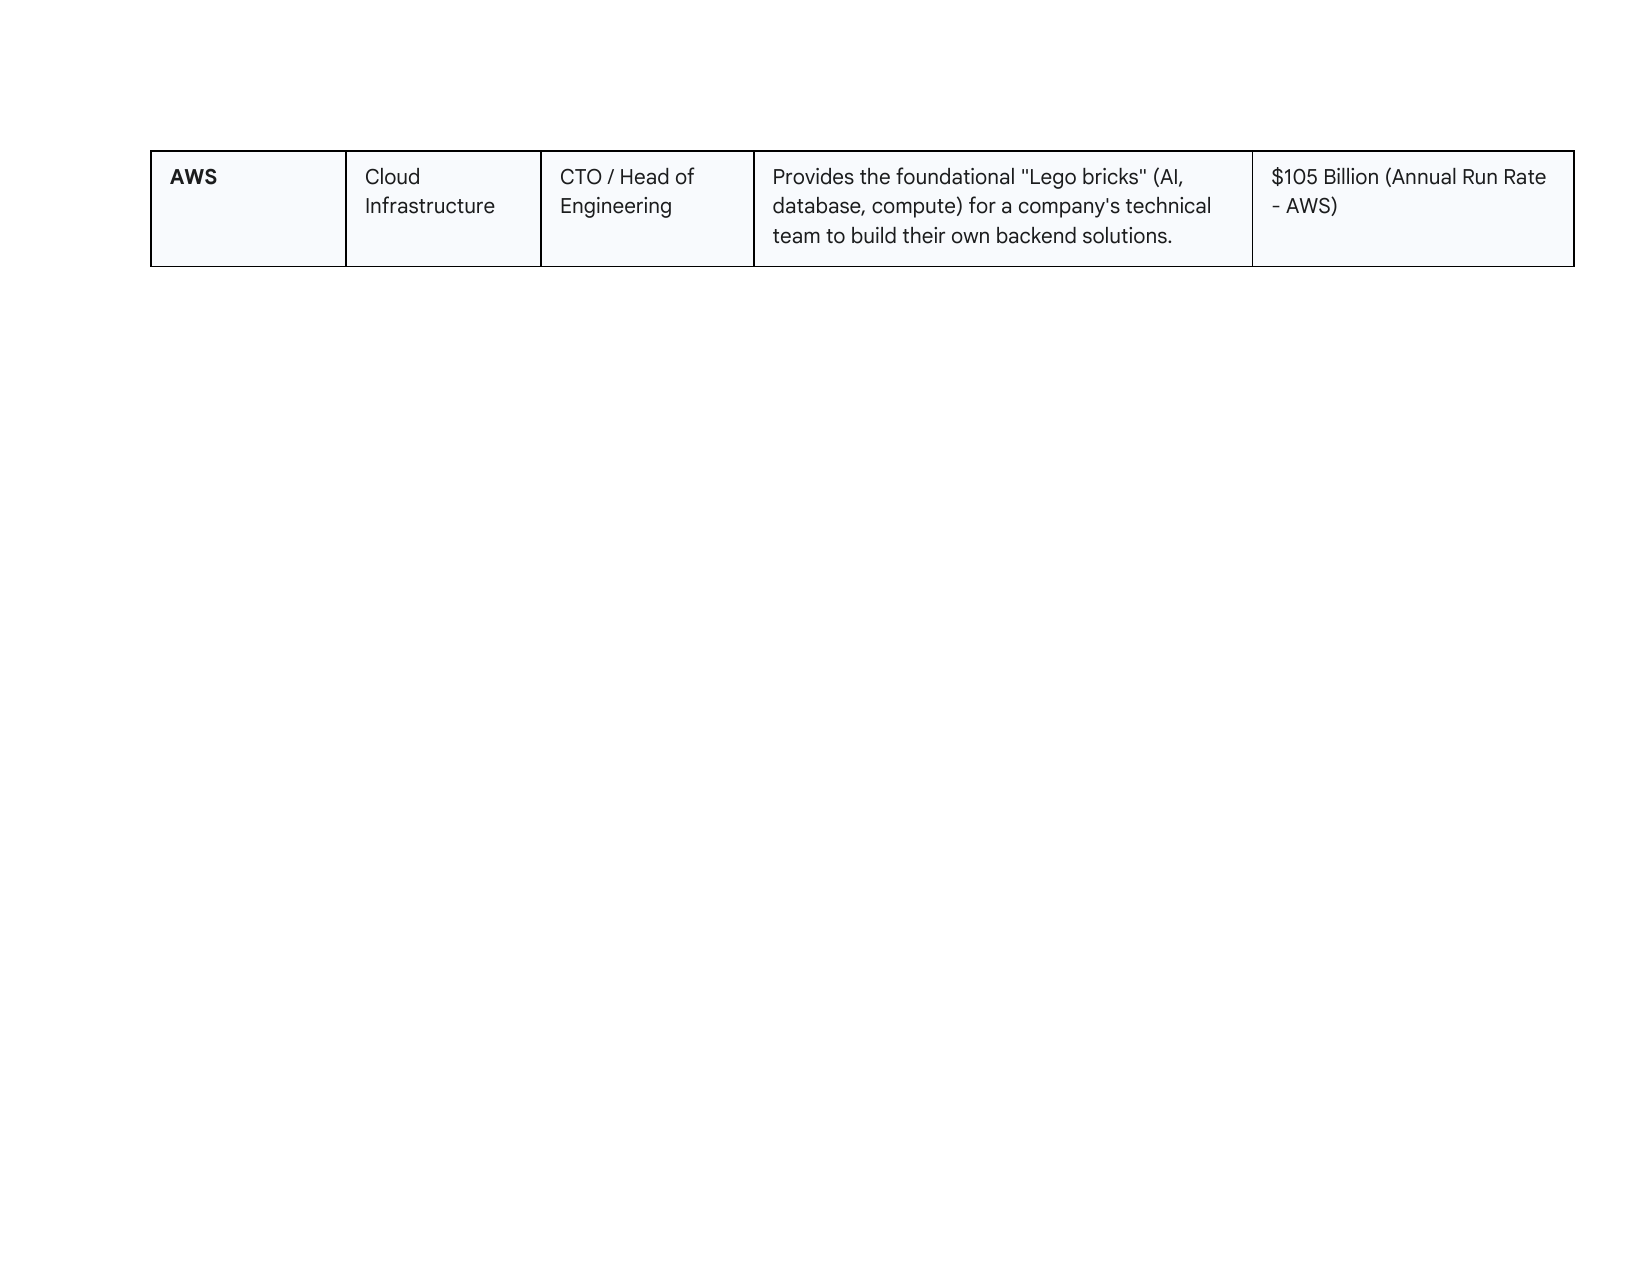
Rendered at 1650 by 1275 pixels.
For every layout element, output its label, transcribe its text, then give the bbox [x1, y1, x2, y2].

table_cell Provides the foundational "Lego bricks" (AI, database, compute) for a company's technical team to build their own backend solutions. [755, 152, 1252, 266]
table_cell AWS [152, 152, 345, 266]
table_cell Cloud Infrastructure [347, 152, 540, 266]
table_cell $105 Billion (Annual Run Rate - AWS) [1253, 152, 1573, 266]
table_cell CTO / Head of Engineering [542, 152, 753, 266]
